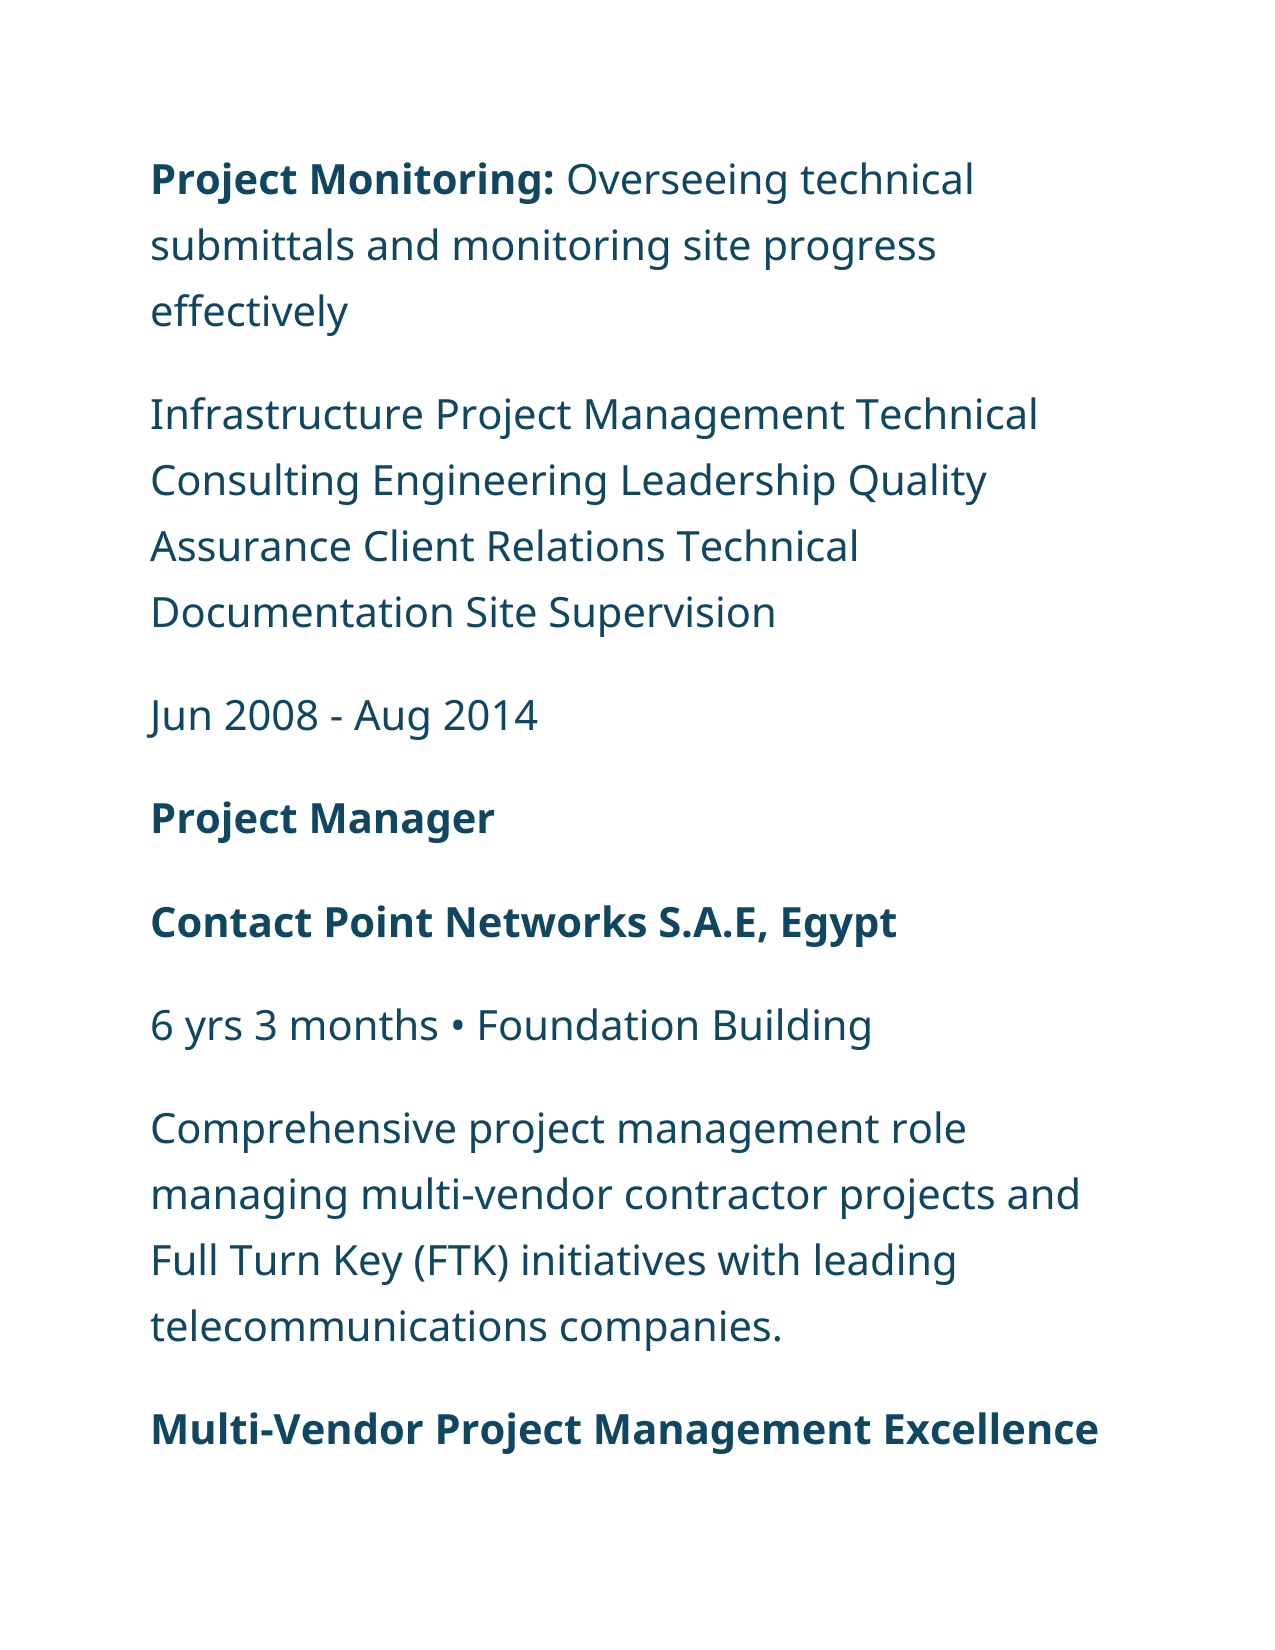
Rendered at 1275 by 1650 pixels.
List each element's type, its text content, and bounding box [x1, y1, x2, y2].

subtitle Comprehensive project management role managing multi-vendor contractor projects and Full Turn Key (FTK) initiatives with leading telecommunications companies. [150, 1099, 1125, 1353]
subtitle Infrastructure Project Management Technical Consulting Engineering Leadership Quality Assurance Client Relations Technical Documentation Site Supervision [150, 385, 1125, 639]
subtitle Jun 2008 - Aug 2014 [150, 686, 1125, 743]
subtitle 6 yrs 3 months • Foundation Building [150, 996, 1125, 1053]
subtitle Project Monitoring: Overseeing technical submittals and monitoring site progress effectively [150, 150, 1125, 338]
subtitle Multi-Vendor Project Management Excellence [150, 1400, 1125, 1457]
subtitle Project Manager [150, 789, 1125, 846]
subtitle Contact Point Networks S.A.E, Egypt [150, 892, 1125, 949]
